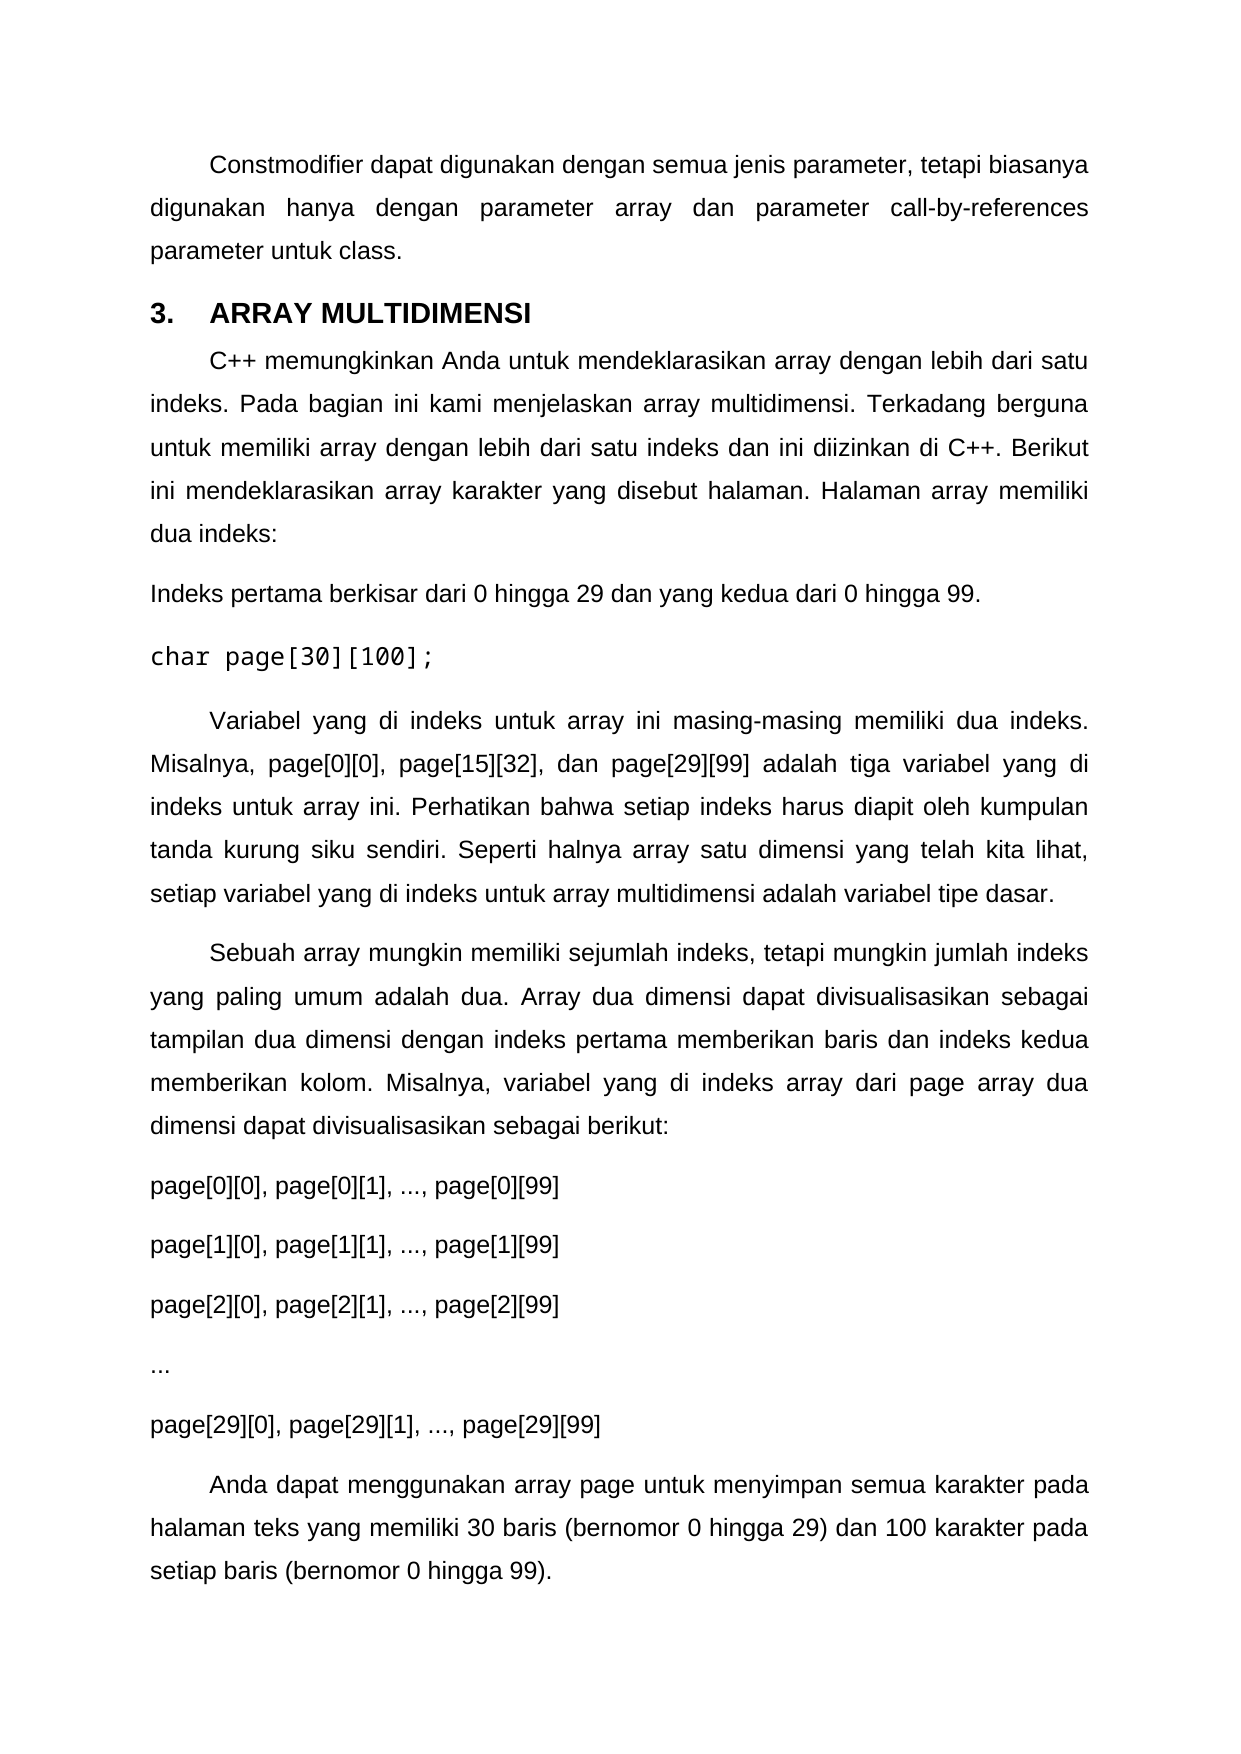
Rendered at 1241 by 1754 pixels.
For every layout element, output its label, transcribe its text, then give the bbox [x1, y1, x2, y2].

text Constmodifier dapat digunakan dengan semua jenis parameter, tetapi biasanya digunakan hanya dengan parameter array dan parameter call-by-references parameter untuk class. [150, 150, 1090, 265]
text Sebuah array mungkin memiliki sejumlah indeks, tetapi mungkin jumlah indeks yang paling umum adalah dua. Array dua dimensi dapat divisualisasikan sebagai tampilan dua dimensi dengan indeks pertama memberikan baris dan indeks kedua memberikan kolom. Misalnya, variabel yang di indeks array dari page array dua dimensi dapat divisualisasikan sebagai berikut: [150, 938, 1090, 1140]
text page[2][0], page[2][1], ..., page[2][99] [150, 1290, 1090, 1319]
subtitle ARRAY MULTIDIMENSI [150, 296, 1090, 329]
text Indeks pertama berkisar dari 0 hingga 29 dan yang kedua dari 0 hingga 99. [150, 579, 1090, 607]
text page[1][0], page[1][1], ..., page[1][99] [150, 1231, 1090, 1259]
text page[0][0], page[0][1], ..., page[0][99] [150, 1171, 1090, 1199]
text Anda dapat menggunakan array page untuk menyimpan semua karakter pada halaman teks yang memiliki 30 baris (bernomor 0 hingga 29) dan 100 karakter pada setiap baris (bernomor 0 hingga 99). [150, 1470, 1090, 1585]
text C++ memungkinkan Anda untuk mendeklarasikan array dengan lebih dari satu indeks. Pada bagian ini kami menjelaskan array multidimensi. Terkadang berguna untuk memiliki array dengan lebih dari satu indeks dan ini diizinkan di C++. Berikut ini mendeklarasikan array karakter yang disebut halaman. Halaman array memiliki dua indeks: [150, 346, 1090, 548]
text page[29][0], page[29][1], ..., page[29][99] [150, 1410, 1090, 1439]
text char page[30][100]; [150, 638, 1090, 672]
text Variabel yang di indeks untuk array ini masing-masing memiliki dua indeks. Misalnya, page[0][0], page[15][32], dan page[29][99] adalah tiga variabel yang di indeks untuk array ini. Perhatikan bahwa setiap indeks harus diapit oleh kumpulan tanda kurung siku sendiri. Seperti halnya array satu dimensi yang telah kita lihat, setiap variabel yang di indeks untuk array multidimensi adalah variabel tipe dasar. [150, 706, 1090, 907]
text ... [150, 1350, 1090, 1379]
